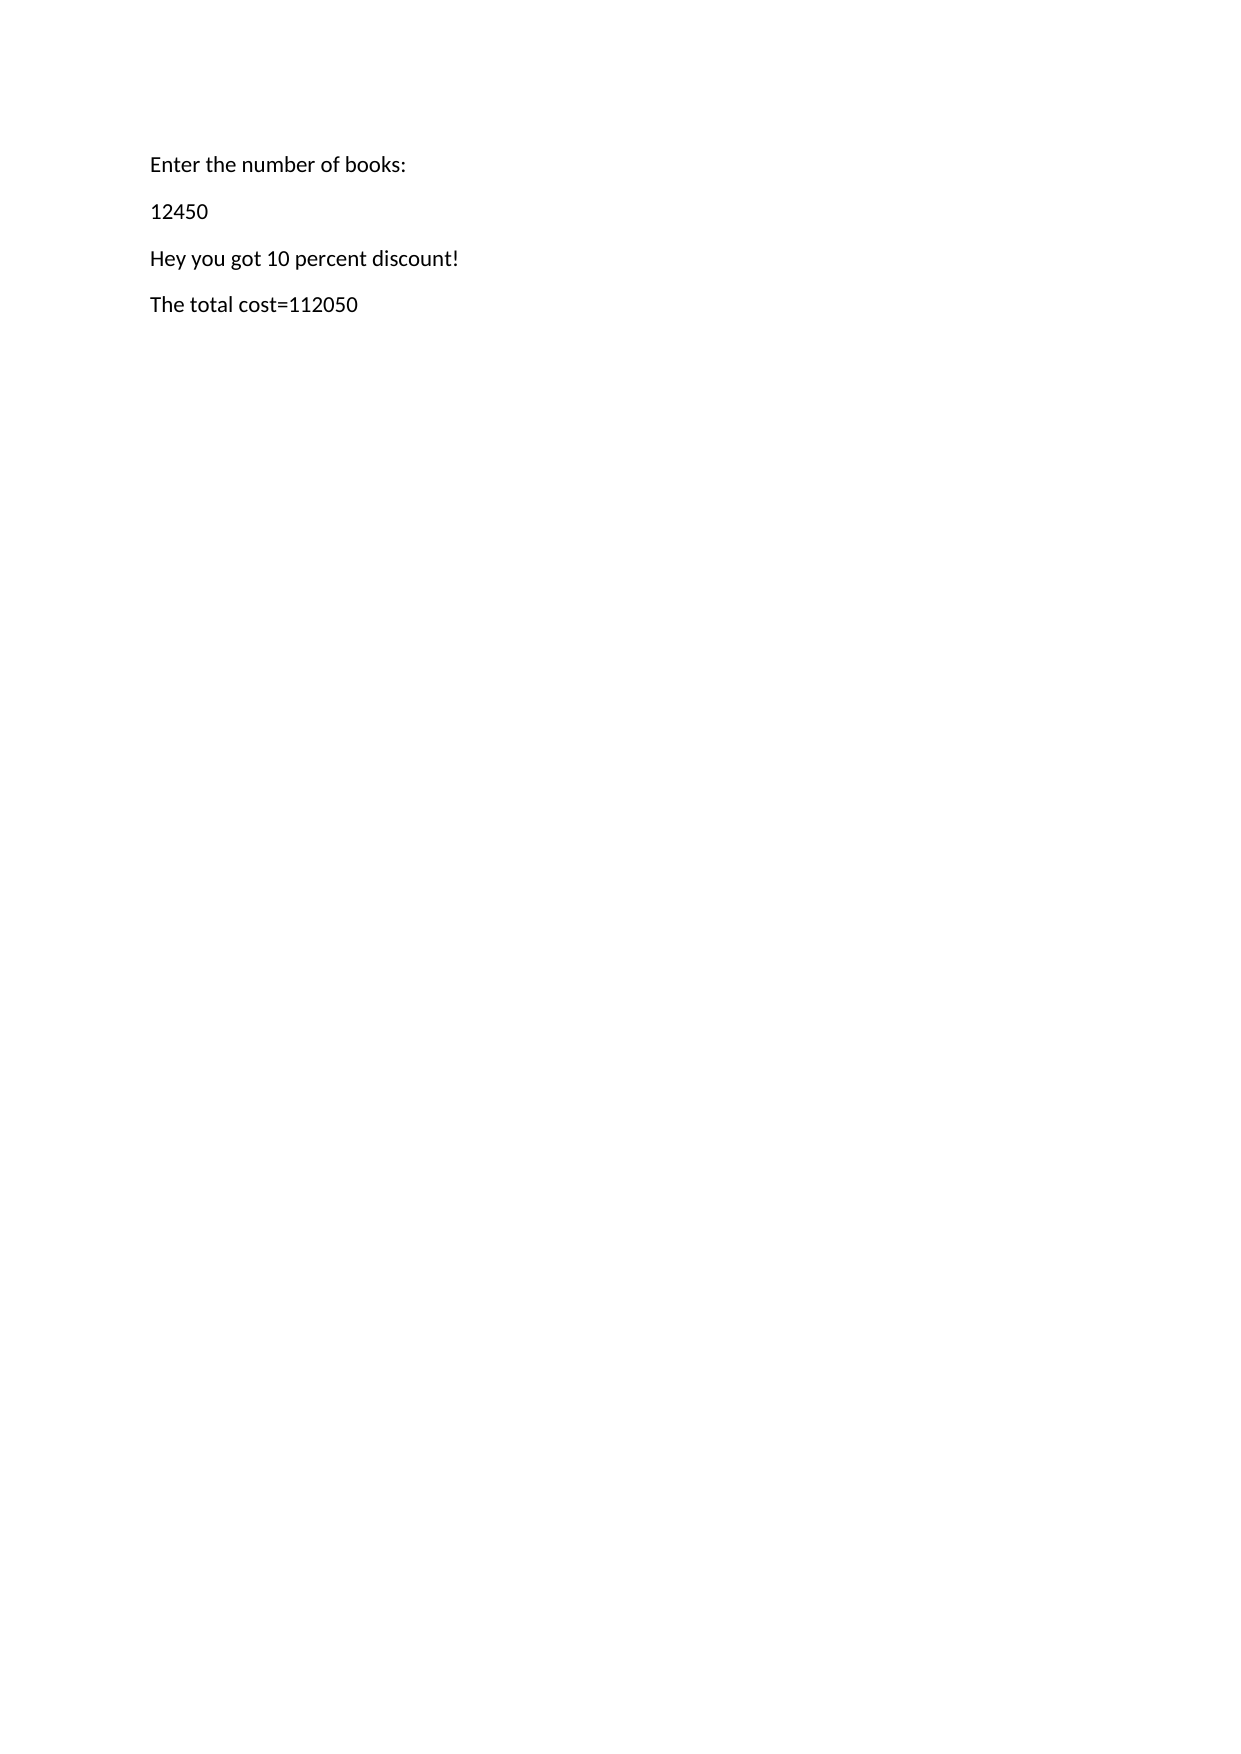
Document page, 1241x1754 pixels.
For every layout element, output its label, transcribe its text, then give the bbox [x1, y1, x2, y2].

text Enter the number of books: [150, 150, 1090, 178]
text Hey you got 10 percent discount! [150, 244, 1090, 272]
text 12450 [150, 197, 1090, 225]
text The total cost=112050 [150, 291, 1090, 319]
